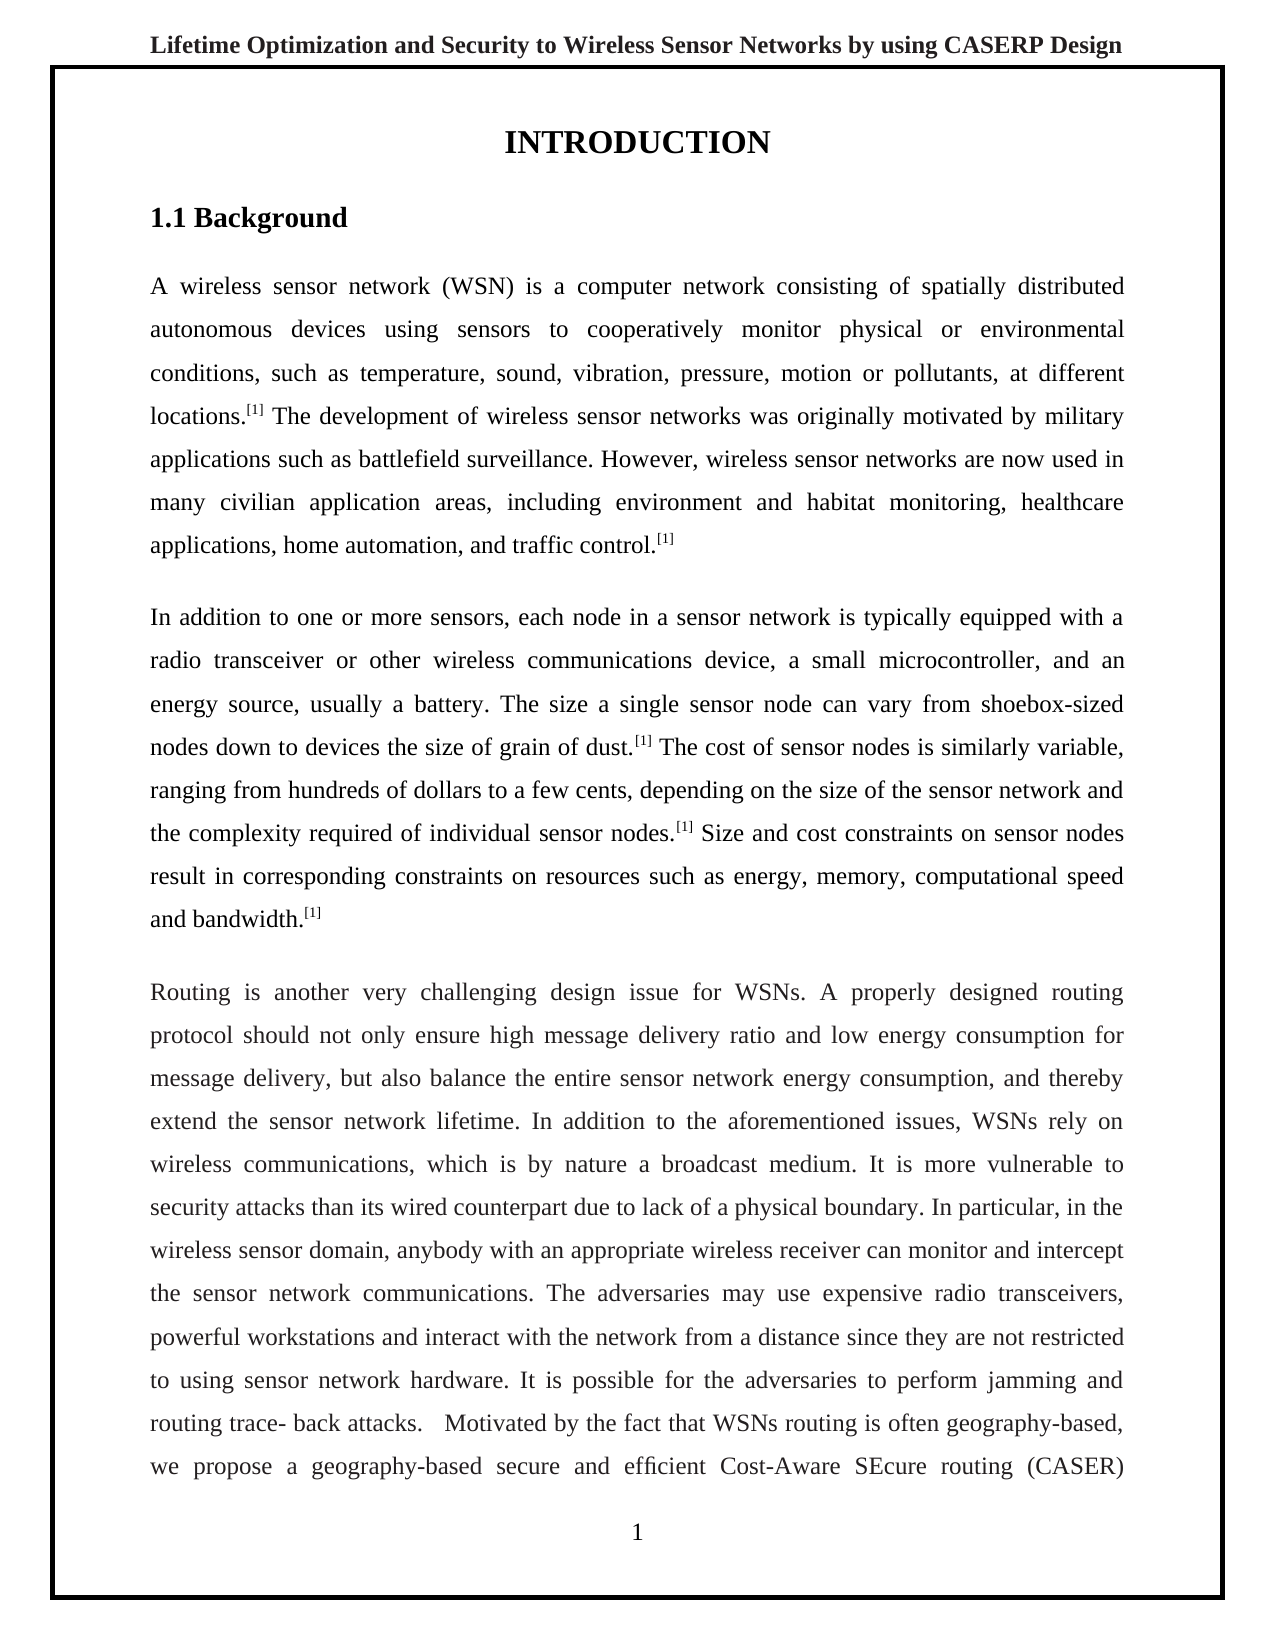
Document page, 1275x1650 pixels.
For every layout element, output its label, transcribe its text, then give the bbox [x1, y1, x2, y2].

text In addition to one or more sensors, each node in a sensor network is typically equipped with a radio transceiver or other wireless communications device, a small microcontroller, and an energy source, usually a battery. The size a single sensor node can vary from shoebox-sized nodes down to devices the size of grain of dust.[1] The cost of sensor nodes is similarly variable, ranging from hundreds of dollars to a few cents, depending on the size of the sensor network and the complexity required of individual sensor nodes.[1] Size and cost constraints on sensor nodes result in corresponding constraints on resources such as energy, memory, computational speed and bandwidth.[1] [150, 602, 1125, 933]
text INTRODUCTION [150, 122, 1125, 160]
text A wireless sensor network (WSN) is a computer network consisting of spatially distributed autonomous devices using sensors to cooperatively monitor physical or environmental conditions, such as temperature, sound, vibration, pressure, motion or pollutants, at different locations.[1] The development of wireless sensor networks was originally motivated by military applications such as battlefield surveillance. However, wireless sensor networks are now used in many civilian application areas, including environment and habitat monitoring, healthcare applications, home automation, and traffic control.[1] [150, 271, 1125, 559]
text 1.1 Background [150, 200, 1125, 234]
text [150, 977, 1125, 1480]
